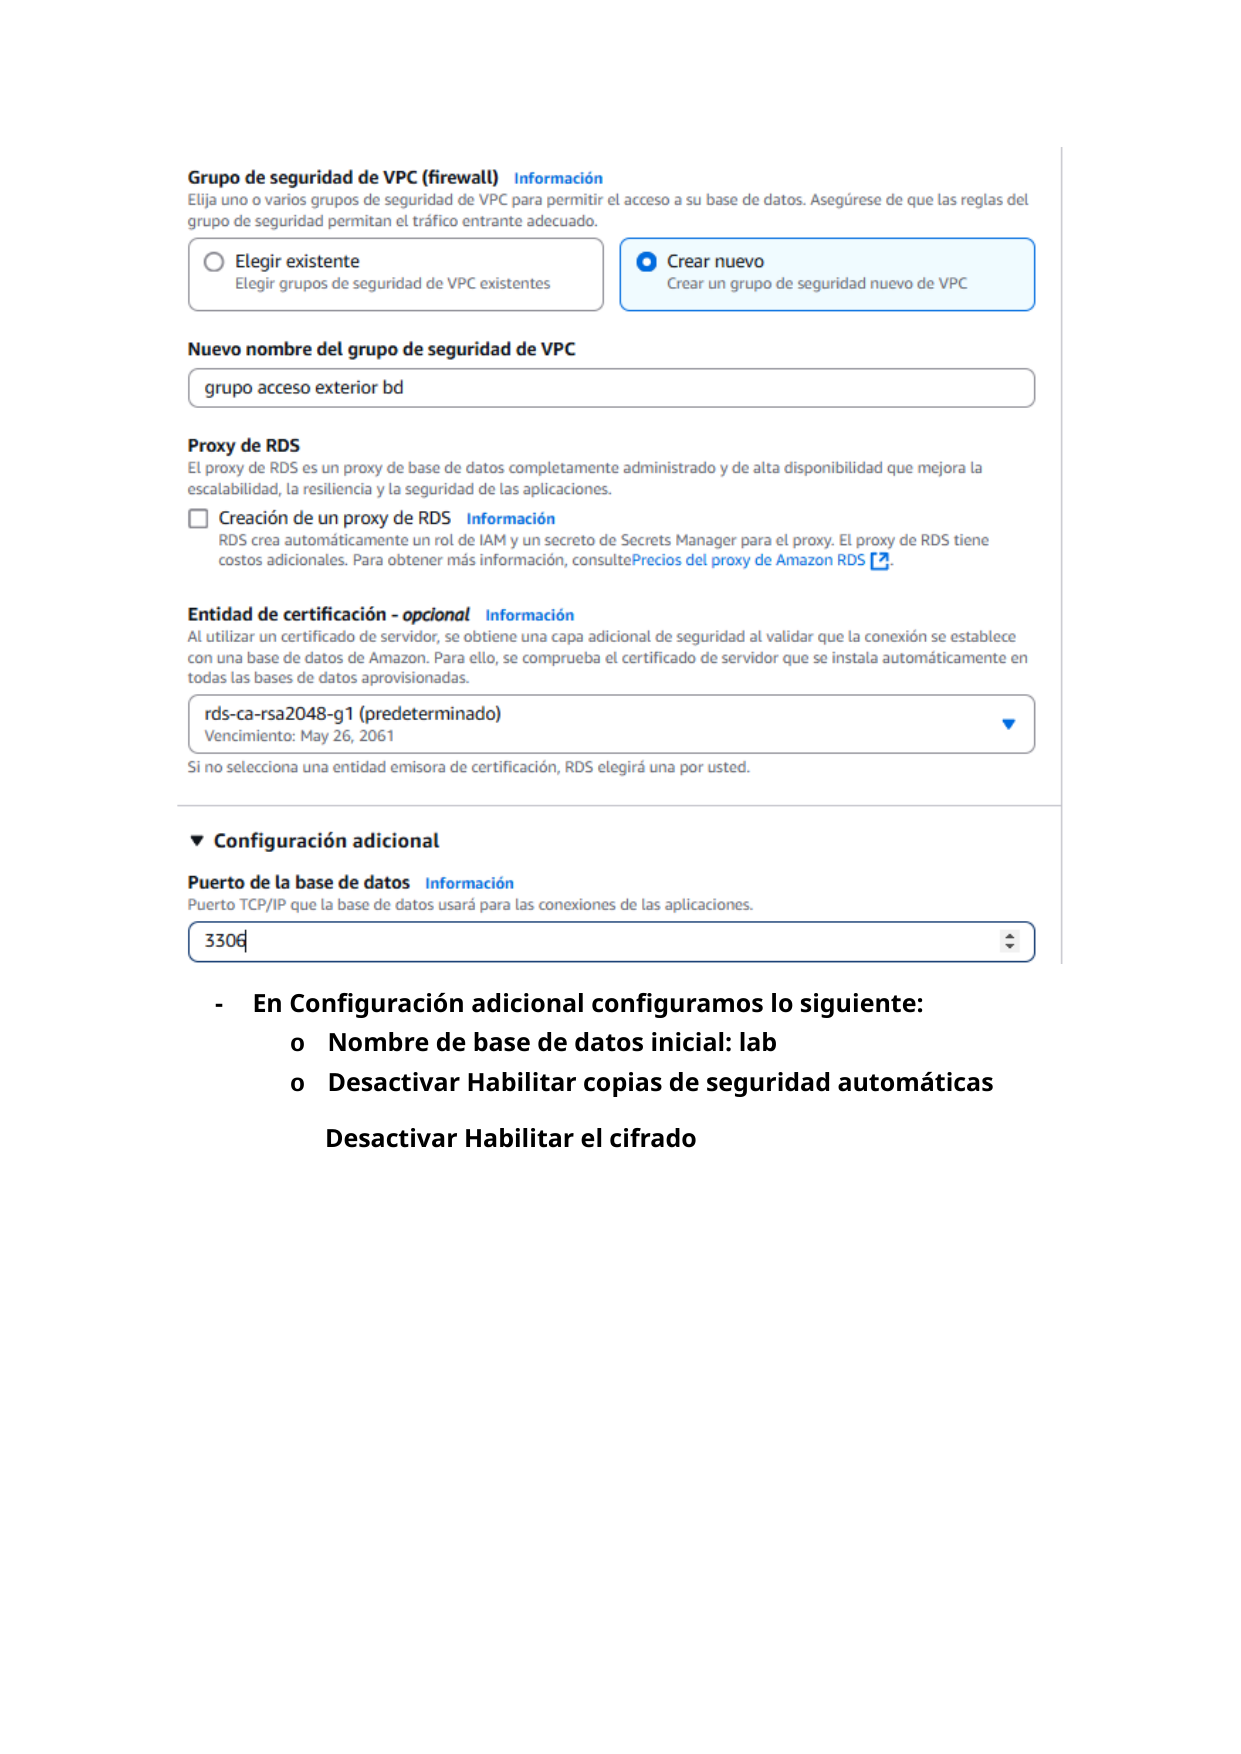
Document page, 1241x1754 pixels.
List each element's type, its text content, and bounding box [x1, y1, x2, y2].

picture [177, 147, 1063, 964]
list En Configuración adicional configuramos lo siguiente: [215, 986, 1063, 1020]
list Nombre de base de datos inicial: lab [290, 1025, 1063, 1059]
text Desactivar Habilitar el cifrado [251, 1120, 1063, 1154]
list Desactivar Habilitar copias de seguridad automáticas [290, 1064, 1063, 1098]
